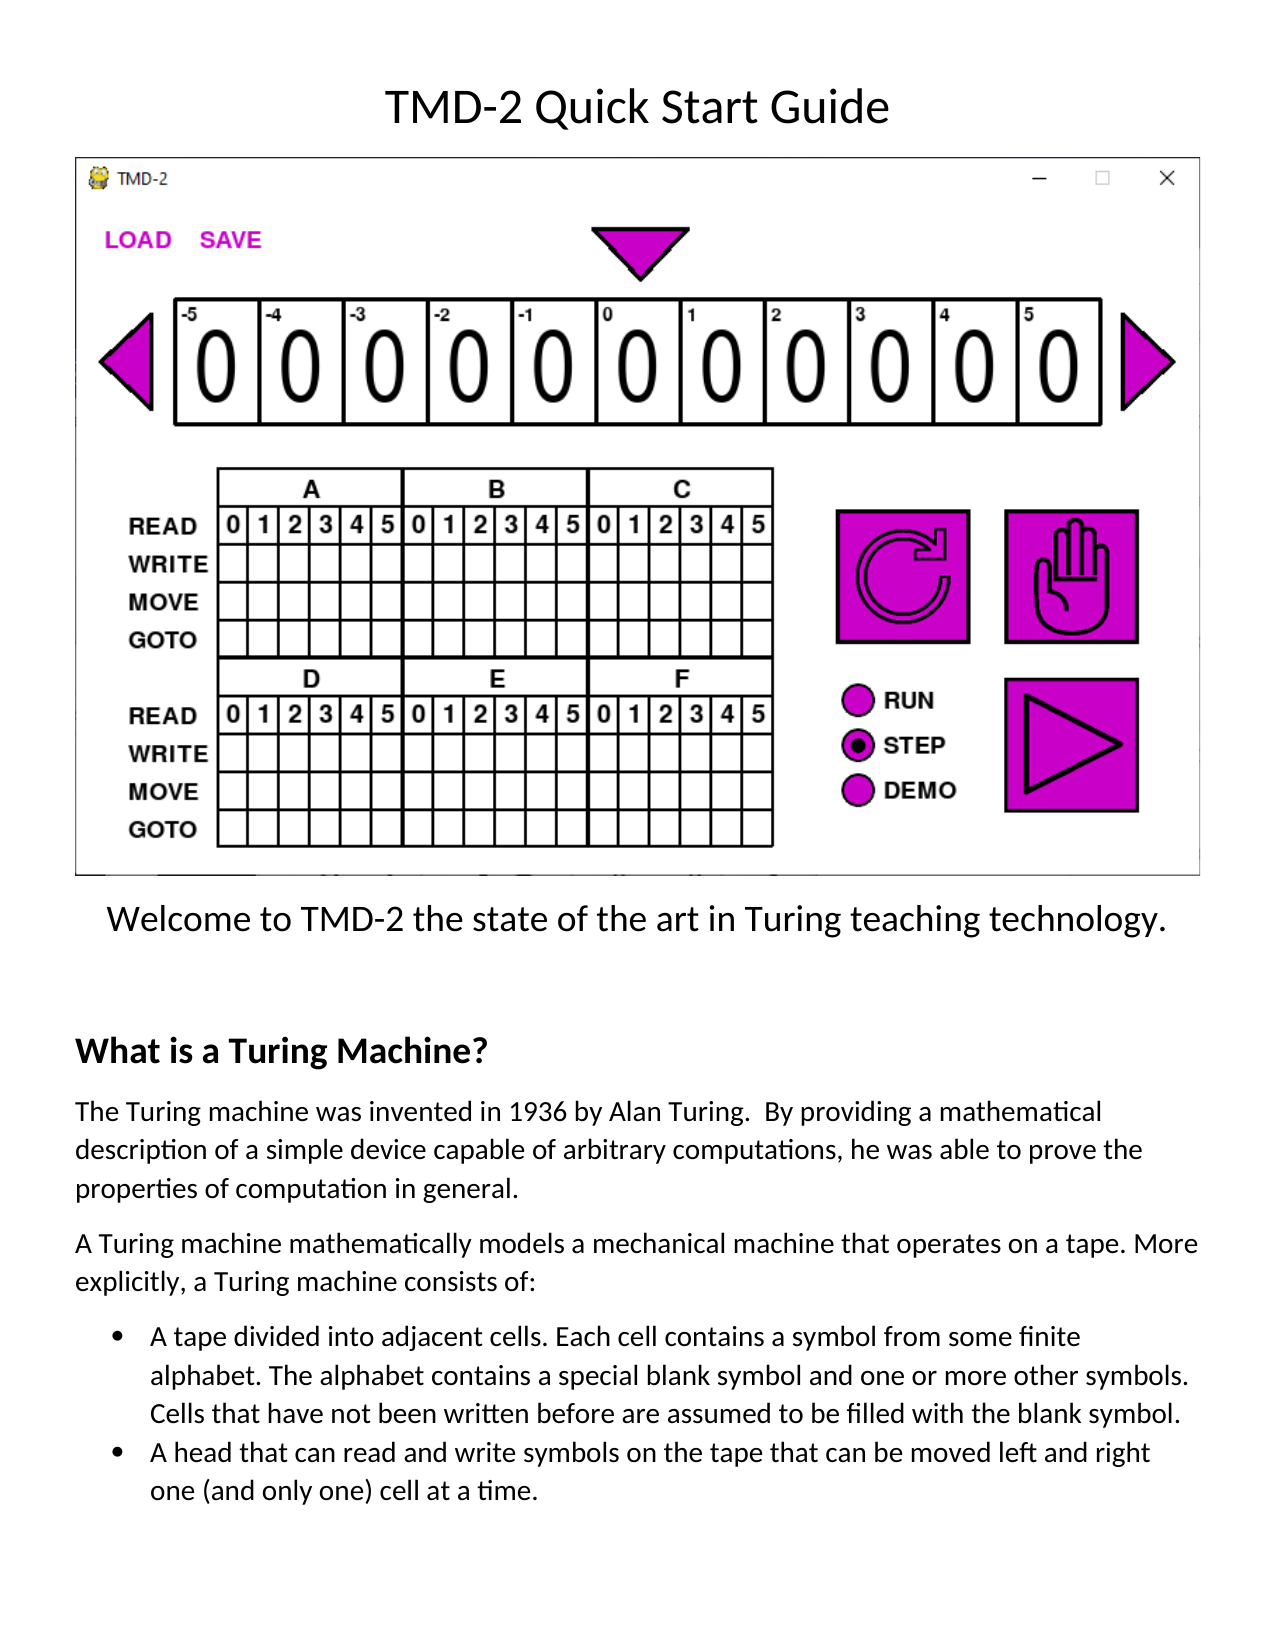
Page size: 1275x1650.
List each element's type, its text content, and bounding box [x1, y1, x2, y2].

text The Turing machine was invented in 1936 by Alan Turing. By providing a mathematical description of a simple device capable of arbitrary computations, he was able to prove the properties of computation in general. [75, 1093, 1200, 1206]
picture [75, 157, 1200, 876]
list A tape divided into adjacent cells. Each cell contains a symbol from some finite alphabet. The alphabet contains a special blank symbol and one or more other symbols. Cells that have not been written before are assumed to be filled with the blank symbol. [112, 1318, 1200, 1431]
list A head that can read and write symbols on the tape that can be moved left and right one (and only one) cell at a time. [112, 1434, 1200, 1508]
text Welcome to TMD-2 the state of the art in Turing teaching technology. [75, 894, 1200, 940]
text TMD-2 Quick Start Guide [75, 75, 1200, 136]
text What is a Turing Machine? [75, 1027, 1200, 1073]
text A Turing machine mathematically models a mechanical machine that operates on a tape. More explicitly, a Turing machine consists of: [75, 1225, 1200, 1299]
